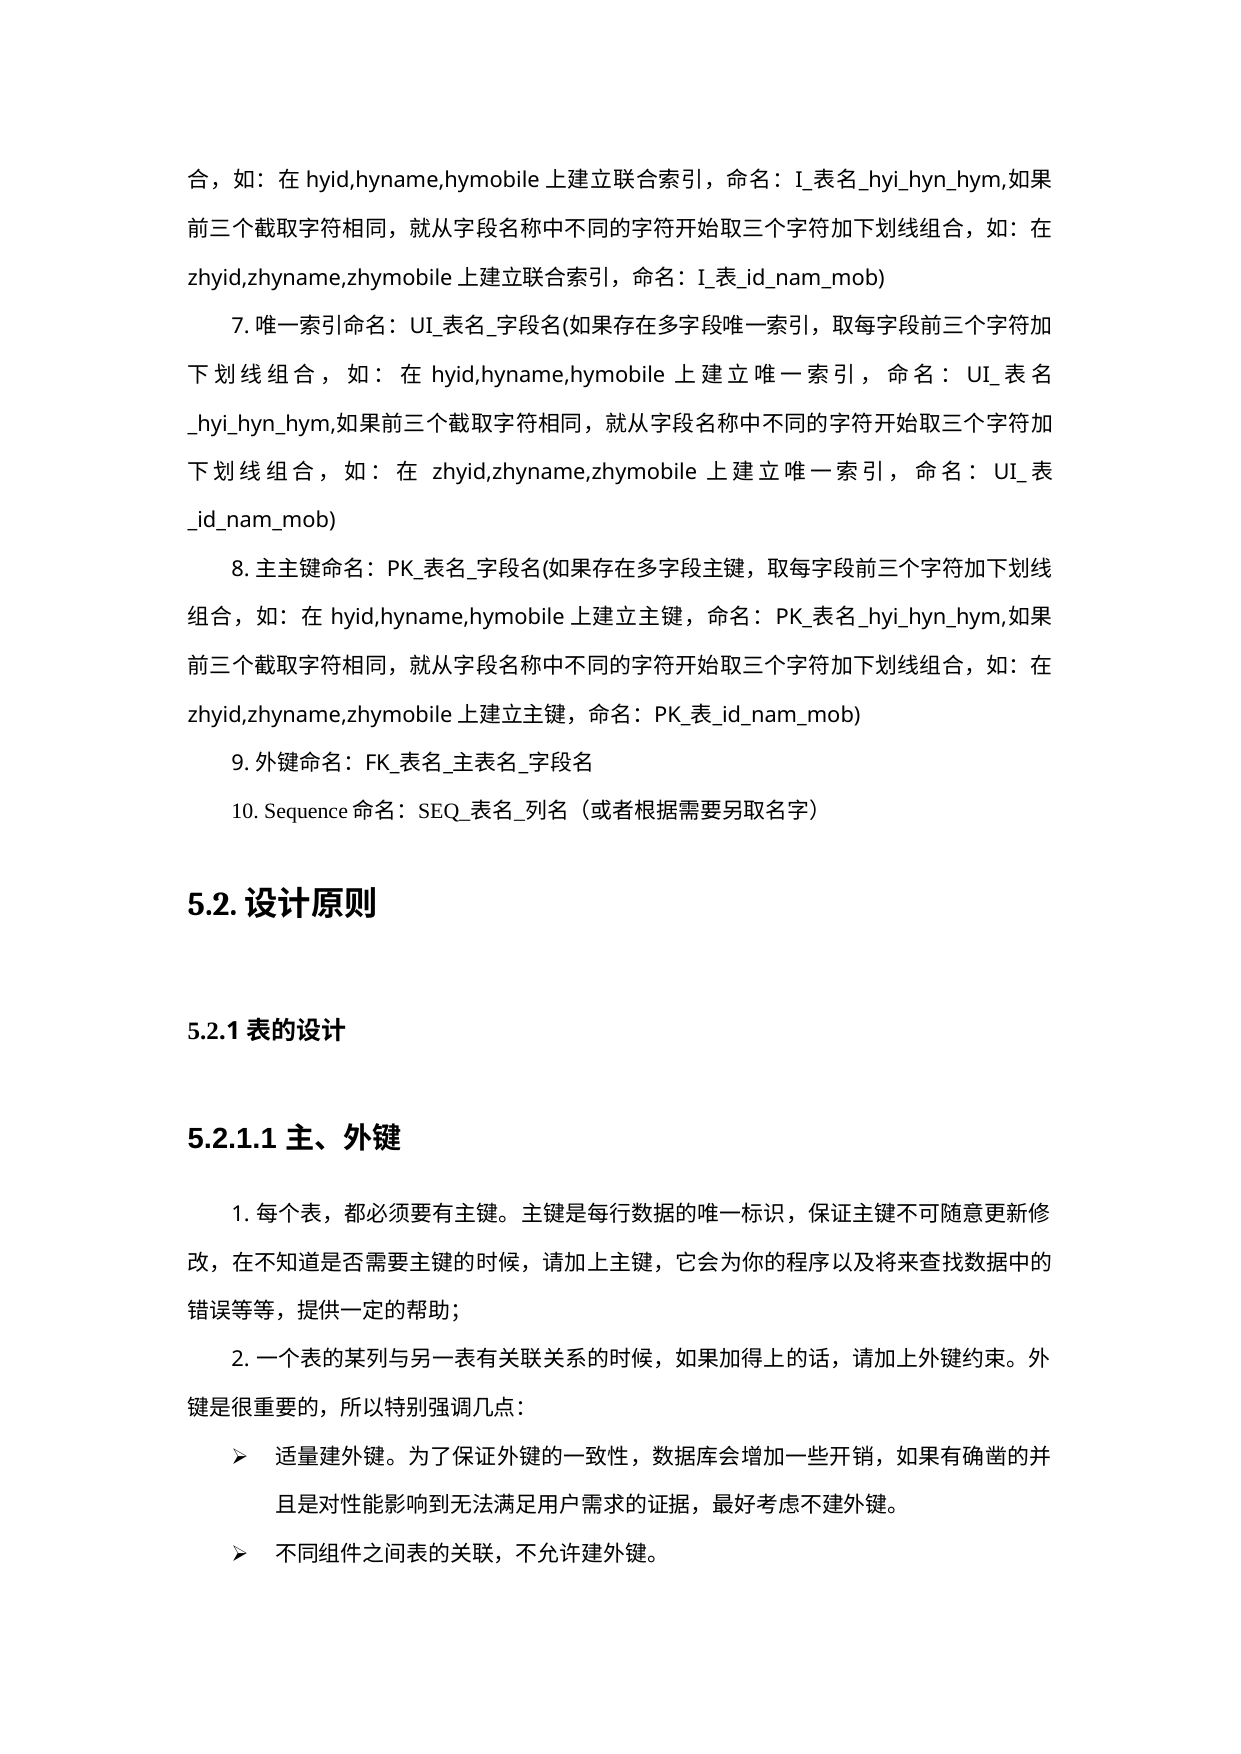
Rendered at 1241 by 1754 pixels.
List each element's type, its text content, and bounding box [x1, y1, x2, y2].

list 不同组件之间表的关联，不允许建外键。 [231, 1535, 1053, 1568]
list 适量建外键。为了保证外键的一致性，数据库会增加一些开销，如果有确凿的并且是对性能影响到无法满足用户需求的证据，最好考虑不建外键。 [231, 1438, 1053, 1519]
text 8. 主主键命名：PK_表名_字段名(如果存在多字段主键，取每字段前三个字符加下划线组合，如：在 hyid,hyname,hymobile上建立主键，命名：PK_表名_hyi_hyn_hym,如果前三个截取字符相同，就从字段名称中不同的字符开始取三个字符加下划线组合，如：在 zhyid,zhyname,zhymobile上建立主键，命名：PK_表_id_nam_mob) [187, 550, 1053, 729]
text 2. 一个表的某列与另一表有关联关系的时候，如果加得上的话，请加上外键约束。外键是很重要的，所以特别强调几点： [187, 1341, 1053, 1422]
text 7. 唯一索引命名：UI_表名_字段名(如果存在多字段唯一索引，取每字段前三个字符加下划线组合，如：在hyid,hyname,hymobile上建立唯一索引，命名：UI_表名_hyi_hyn_hym,如果前三个截取字符相同，就从字段名称中不同的字符开始取三个字符加下划线组合，如：在 zhyid,zhyname,zhymobile上建立唯一索引，命名：UI_表_id_nam_mob) [187, 308, 1053, 535]
text 9. 外键命名：FK_表名_主表名_字段名 [187, 745, 1053, 777]
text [187, 162, 1053, 292]
subtitle 5.2. 设计原则 [187, 868, 1053, 933]
text 1. 每个表，都必须要有主键。主键是每行数据的唯一标识，保证主键不可随意更新修改，在不知道是否需要主键的时候，请加上主键，它会为你的程序以及将来查找数据中的错误等等，提供一定的帮助； [187, 1195, 1053, 1325]
text 10. Sequence命名：SEQ_表名_列名（或者根据需要另取名字） [187, 793, 1053, 826]
subtitle .1 主、外键 [187, 1103, 1053, 1168]
subtitle 表的设计 [187, 996, 1053, 1061]
